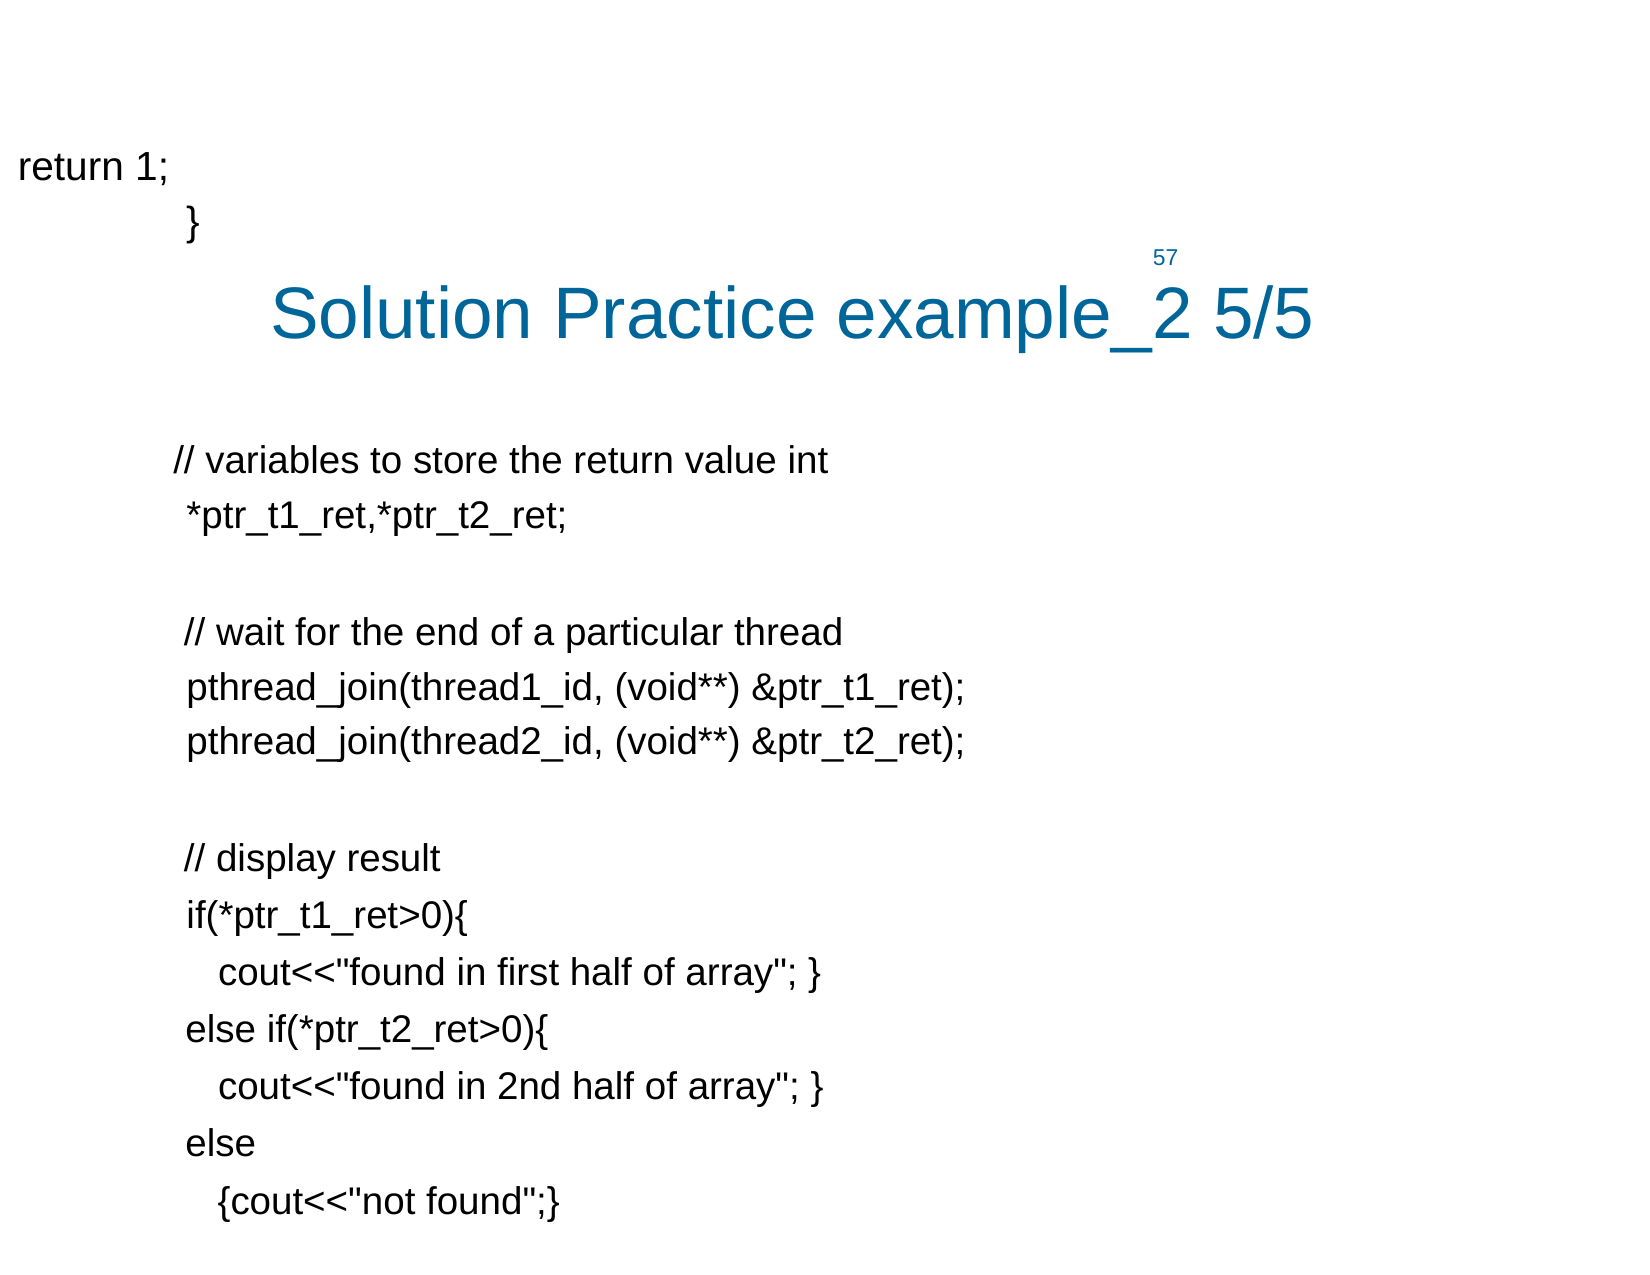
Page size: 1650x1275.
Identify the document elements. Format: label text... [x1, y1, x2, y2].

text else [185, 1121, 1650, 1165]
text } [186, 197, 1650, 244]
text // display result [184, 835, 1650, 879]
text cout<<"found in first half of array"; } [218, 949, 1650, 994]
text 57 [18, 244, 1178, 270]
text cout<<"found in 2nd half of array"; } [218, 1063, 1650, 1108]
text else if(*ptr_t2_ret>0){ [185, 1006, 1650, 1051]
text // wait for the end of a particular thread pthread_join(thread1_id, (void**) &ptr_t1_ret); pthread_join(thread2_id, (void**) &ptr_t2_ret); [184, 609, 1211, 763]
text // variables to store the return value int *ptr_t1_ret,*ptr_t2_ret; [173, 438, 1143, 537]
text Solution Practice example_2 5/5 [270, 270, 1650, 354]
text if(*ptr_t1_ret>0){ [186, 892, 1650, 936]
text {cout<<"not found";} [217, 1178, 1650, 1222]
text return 1; [18, 150, 1650, 188]
